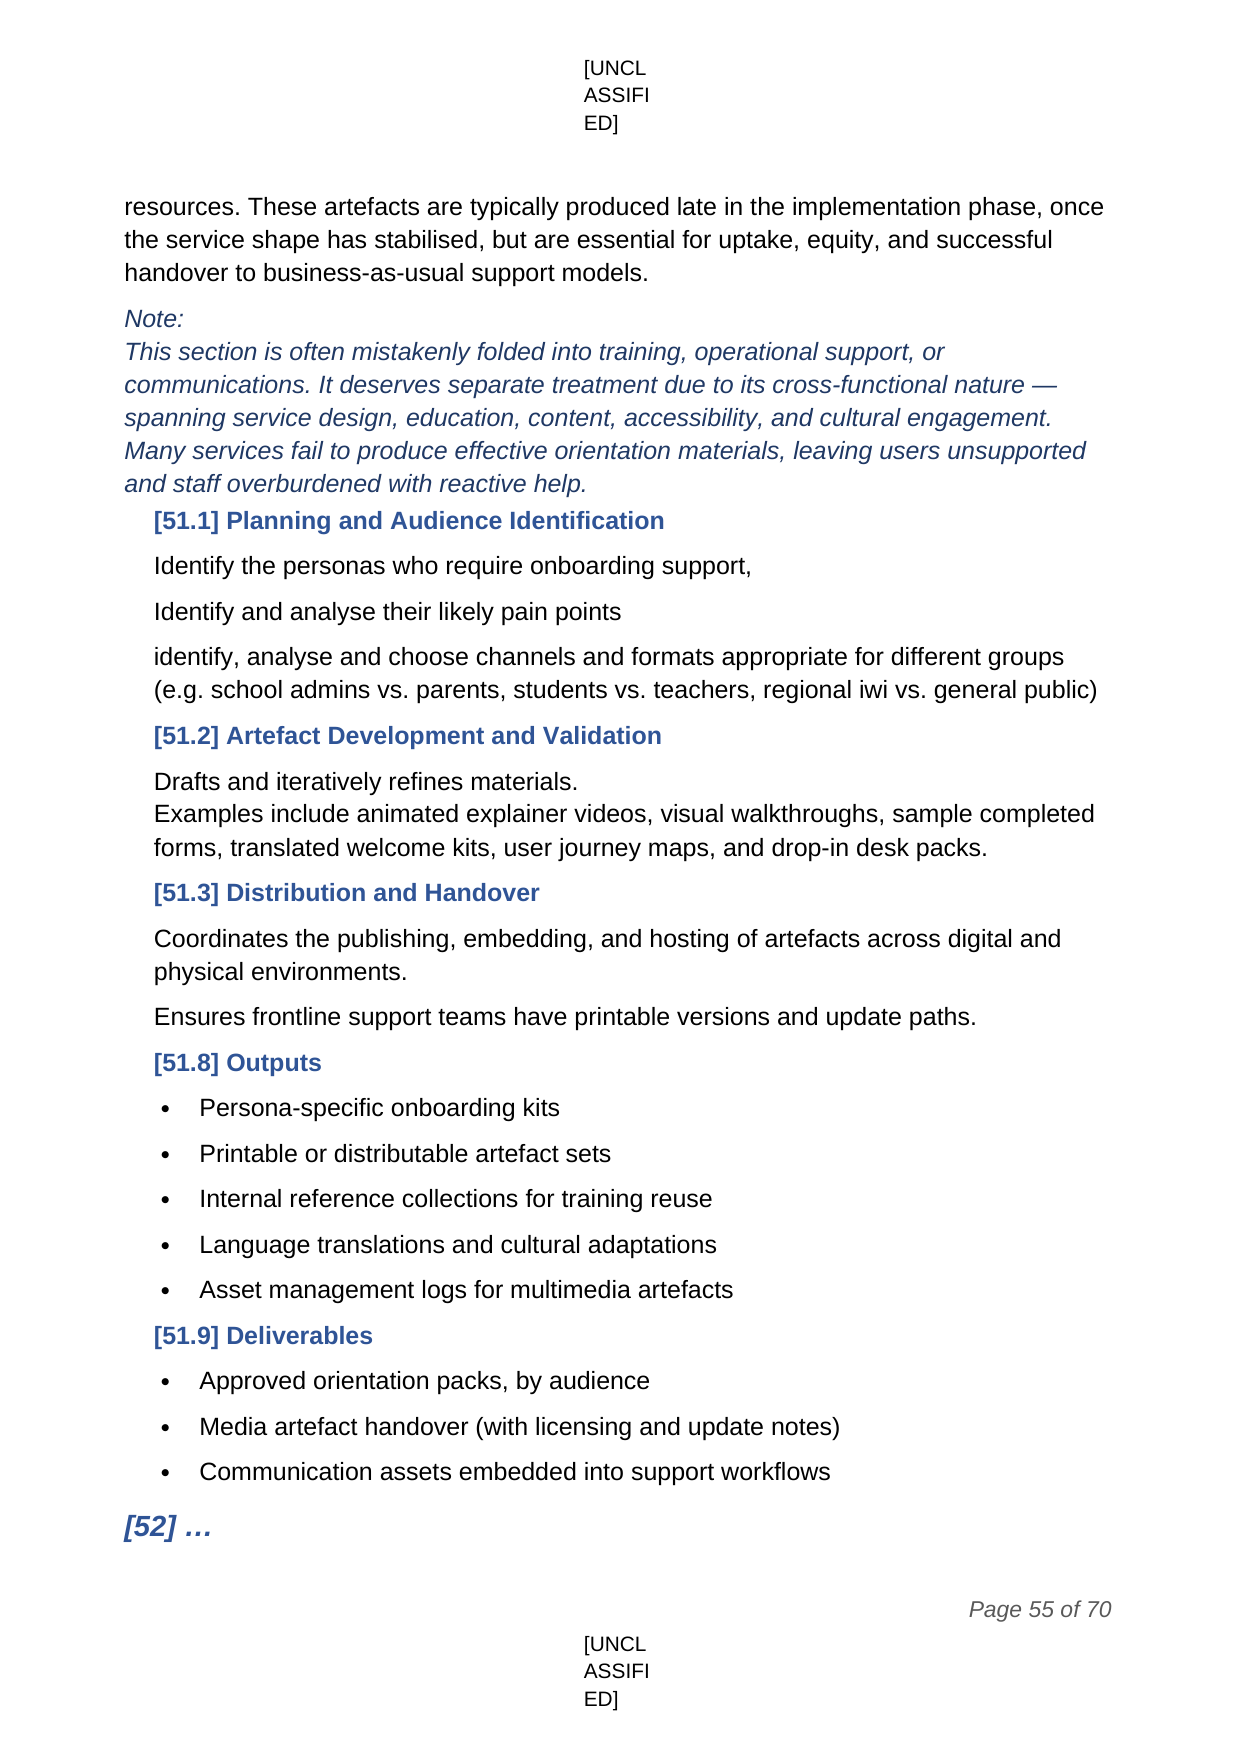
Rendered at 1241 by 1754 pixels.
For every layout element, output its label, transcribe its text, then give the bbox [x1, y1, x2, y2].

text Coordinates the publishing, embedding, and hosting of artefacts across digital and physical environments. [154, 923, 1116, 985]
list Persona-specific onboarding kits [162, 1093, 1116, 1122]
list Asset management logs for multimedia artefacts [162, 1275, 1116, 1304]
text identify, analyse and choose channels and formats appropriate for different groups (e.g. school admins vs. parents, students vs. teachers, regional iwi vs. general public) [154, 642, 1116, 704]
subtitle [51.1] Planning and Audience Identification [154, 506, 1116, 534]
text Drafts and iteratively refines materials. Examples include animated explainer videos, visual walkthroughs, sample completed forms, translated welcome kits, user journey maps, and drop-in desk packs. [154, 766, 1116, 861]
subtitle [51.2] Artefact Development and Validation [154, 721, 1116, 750]
text Ensures frontline support teams have printable versions and update paths. [154, 1002, 1116, 1031]
list Media artefact handover (with licensing and update notes) [162, 1412, 1116, 1441]
subtitle [51.9] Deliverables [154, 1321, 1116, 1349]
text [124, 192, 1116, 287]
list Printable or distributable artefact sets [162, 1139, 1116, 1167]
list Internal reference collections for training reuse [162, 1184, 1116, 1213]
text Identify and analyse their likely pain points [154, 597, 1116, 626]
list Language translations and cultural adaptations [162, 1230, 1116, 1258]
subtitle [52] … [124, 1509, 1116, 1543]
list Communication assets embedded into support workflows [162, 1457, 1116, 1486]
text Identify the personas who require onboarding support, [154, 551, 1116, 580]
subtitle [51.3] Distribution and Handover [154, 878, 1116, 907]
subtitle [51.8] Outputs [154, 1048, 1116, 1076]
list Approved orientation packs, by audience [162, 1366, 1116, 1395]
text Note: This section is often mistakenly folded into training, operational support, or communications. It deserves separate treatment due to its cross-functional nature — spanning service design, education, content, accessibility, and cultural engagement. Many services fail to produce effective orientation materials, leaving users unsupported and staff overburdened with reactive help. [124, 303, 1116, 497]
